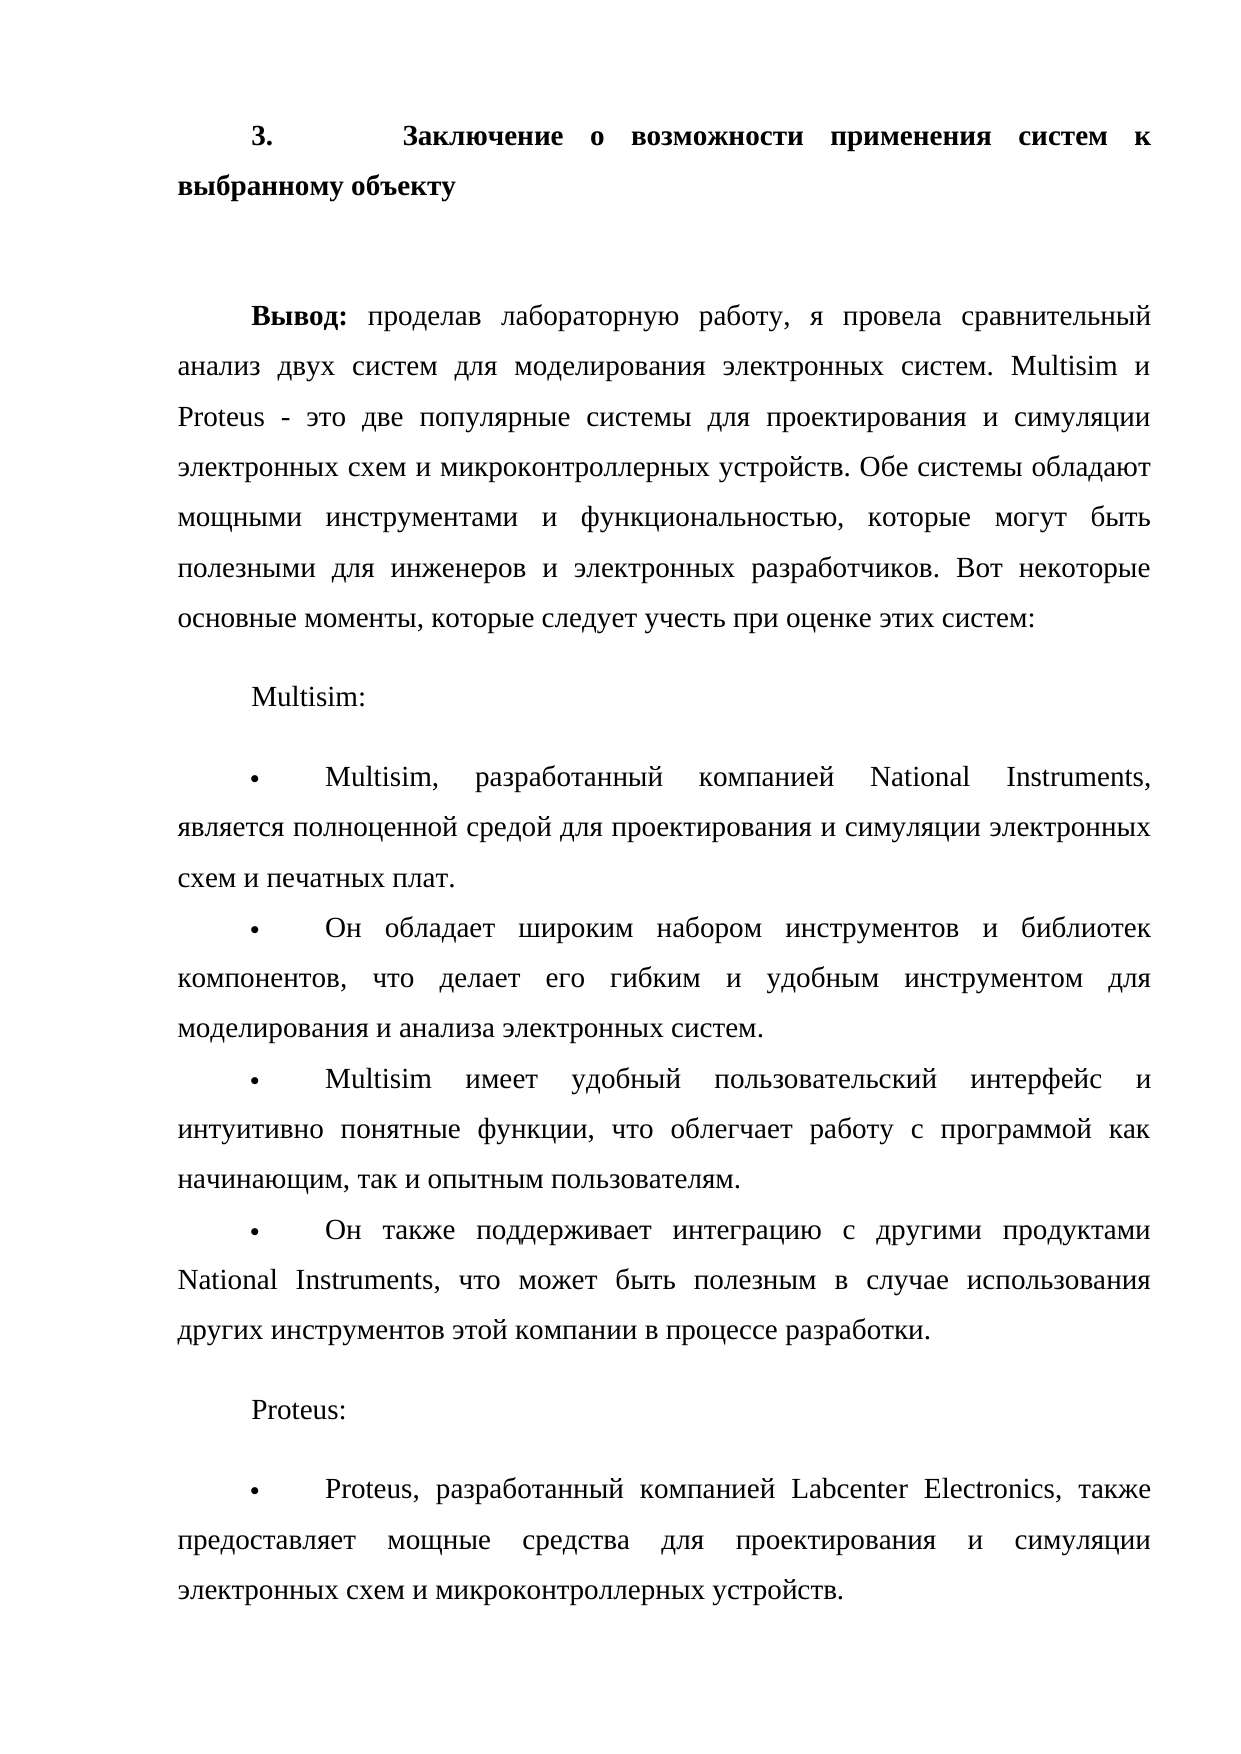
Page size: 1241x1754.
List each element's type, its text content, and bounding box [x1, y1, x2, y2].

list Multisim, разработанный компанией National Instruments, является полноценной средой для проектирования и симуляции электронных схем и печатных плат. [177, 759, 1152, 893]
list Заключение о возможности применения систем к выбранному объекту [177, 118, 1152, 202]
list Он обладает широким набором инструментов и библиотек компонентов, что делает его гибким и удобным инструментом для моделирования и анализа электронных систем. [177, 910, 1152, 1044]
list Proteus, разработанный компанией Labcenter Electronics, также предоставляет мощные средства для проектирования и симуляции электронных схем и микроконтроллерных устройств. [177, 1471, 1152, 1606]
list Он также поддерживает интеграцию с другими продуктами National Instruments, что может быть полезным в случае использования других инструментов этой компании в процессе разработки. [177, 1212, 1152, 1346]
text Multisim: [177, 679, 1152, 713]
text Proteus: [177, 1392, 1152, 1426]
text Вывод: проделав лабораторную работу, я провела сравнительный анализ двух систем для моделирования электронных систем. Multisim и Proteus - это две популярные системы для проектирования и симуляции электронных схем и микроконтроллерных устройств. Обе системы обладают мощными инструментами и функциональностью, которые могут быть полезными для инженеров и электронных разработчиков. Вот некоторые основные моменты, которые следует учесть при оценке этих систем: [177, 298, 1152, 634]
list Multisim имеет удобный пользовательский интерфейс и интуитивно понятные функции, что облегчает работу с программой как начинающим, так и опытным пользователям. [177, 1061, 1152, 1195]
